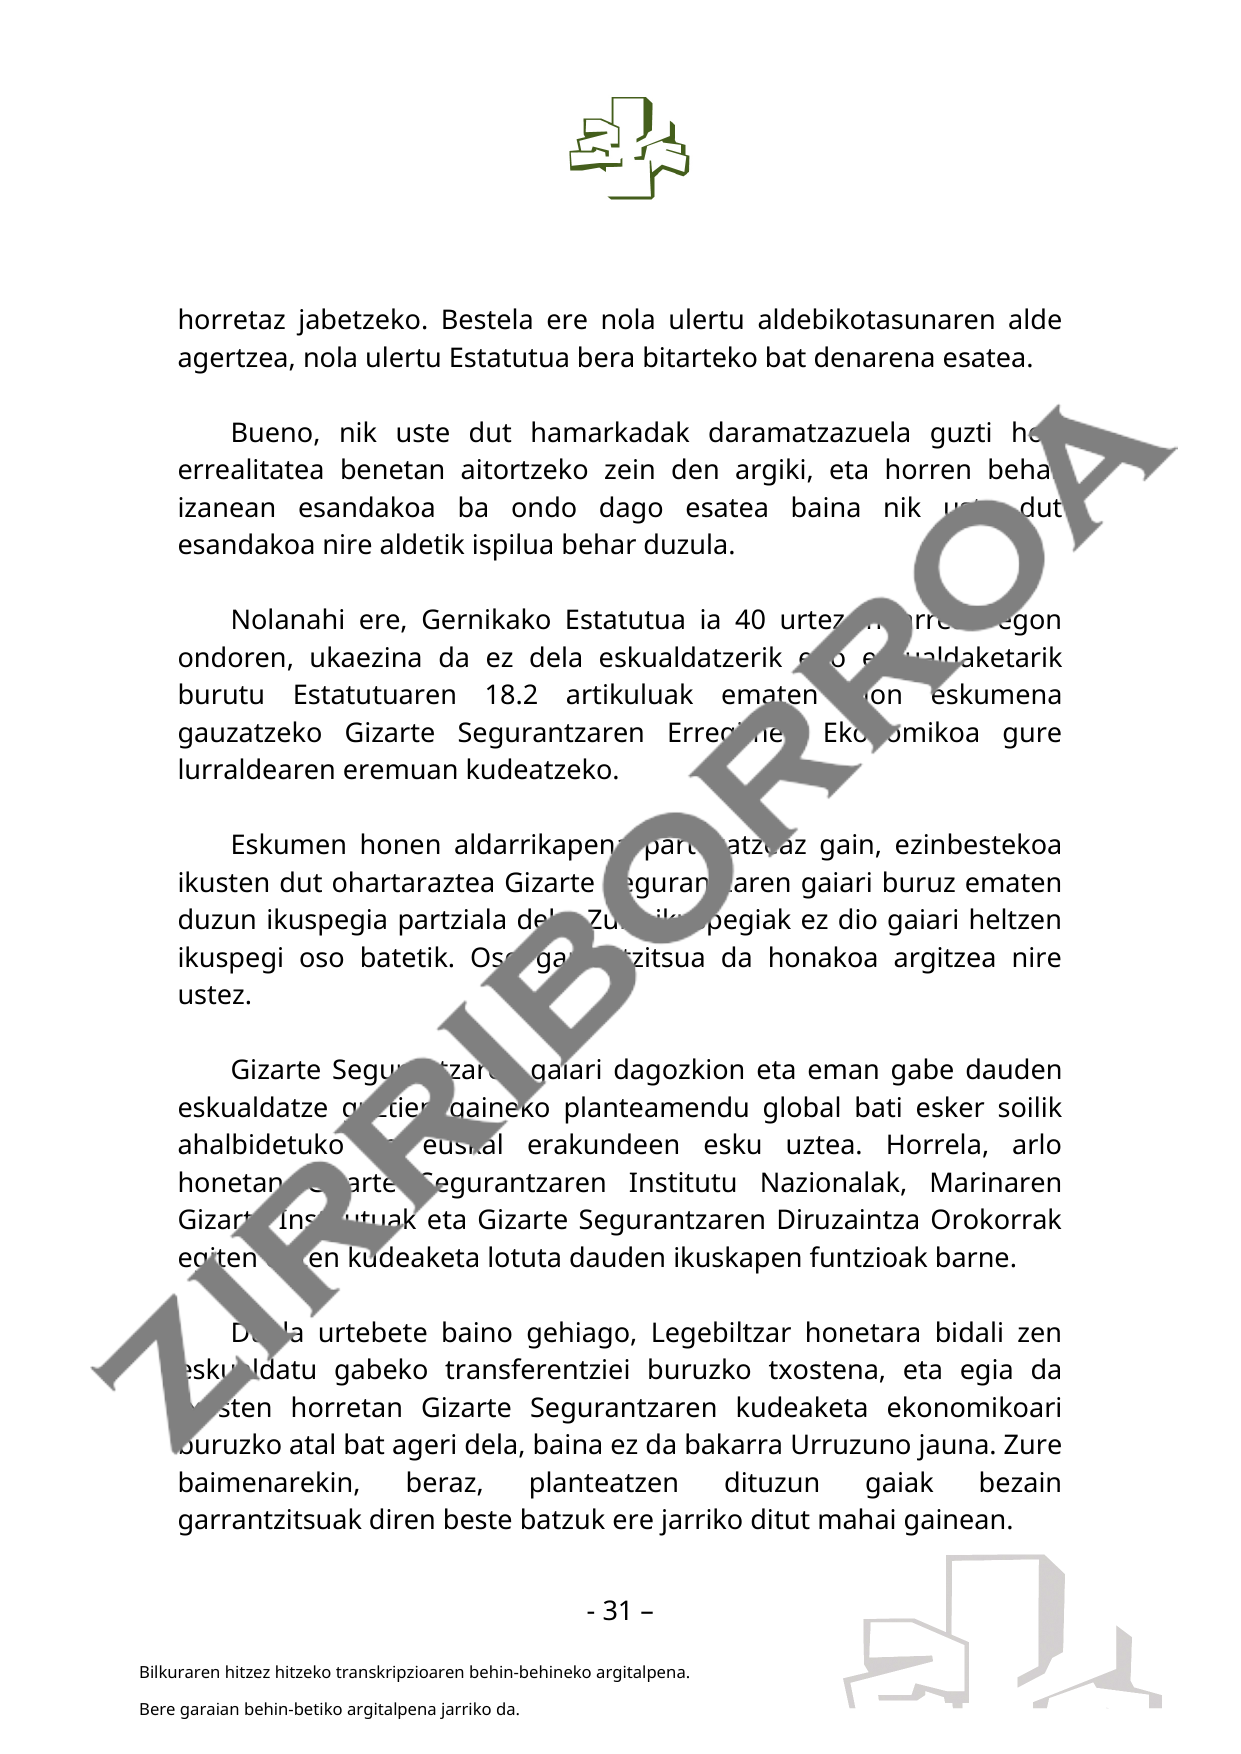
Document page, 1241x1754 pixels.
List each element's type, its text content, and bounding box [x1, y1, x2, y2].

picture [540, 74, 718, 223]
text Duela urtebete baino gehiago, Legebiltzar honetara bidali zen eskualdatu gabeko transferentziei buruzko txostena, eta egia da txosten horretan Gizarte Segurantzaren kudeaketa ekonomikoari buruzko atal bat ageri dela, baina ez da bakarra Urruzuno jauna. Zure baimenarekin, beraz, planteatzen dituzun gaiak bezain garrantzitsuak diren beste batzuk ere jarriko ditut mahai gainean. [177, 1312, 1063, 1537]
text Nolanahi ere, Gernikako Estatutua ia 40 urtez indarrean egon ondoren, ukaezina da ez dela eskualdatzerik edo eskualdaketarik burutu Estatutuaren 18.2 artikuluak ematen dion eskumena gauzatzeko Gizarte Segurantzaren Erregimen Ekonomikoa gure lurraldearen eremuan kudeatzeko. [177, 600, 1063, 787]
text Gizarte Segurantzaren gaiari dagozkion eta eman gabe dauden eskualdatze guztien gaineko planteamendu global bati esker soilik ahalbidetuko da euskal erakundeen esku uztea. Horrela, arlo honetan Gizarte Segurantzaren Institutu Nazionalak, Marinaren Gizarte Institutuak eta Gizarte Segurantzaren Diruzaintza Orokorrak egiten duten kudeaketa lotuta dauden ikuskapen funtzioak barne. [177, 1050, 1063, 1275]
picture [797, 1491, 1169, 1710]
text Bueno, nik uste dut hamarkadak daramatzazuela guzti hori errealitatea benetan aitortzeko zein den argiki, eta horren behar izanean esandakoa ba ondo dago esatea baina nik uste dut esandakoa nire aldetik ispilua behar duzula. [177, 412, 1063, 562]
text Eskumen honen aldarrikapena partekatzeaz gain, ezinbestekoa ikusten dut ohartaraztea Gizarte Segurantzaren gaiari buruz ematen duzun ikuspegia partziala dela. Zure ikuspegiak ez dio gaiari heltzen ikuspegi oso batetik. Oso garrantzitsua da honakoa argitzea nire ustez. [177, 825, 1063, 1012]
